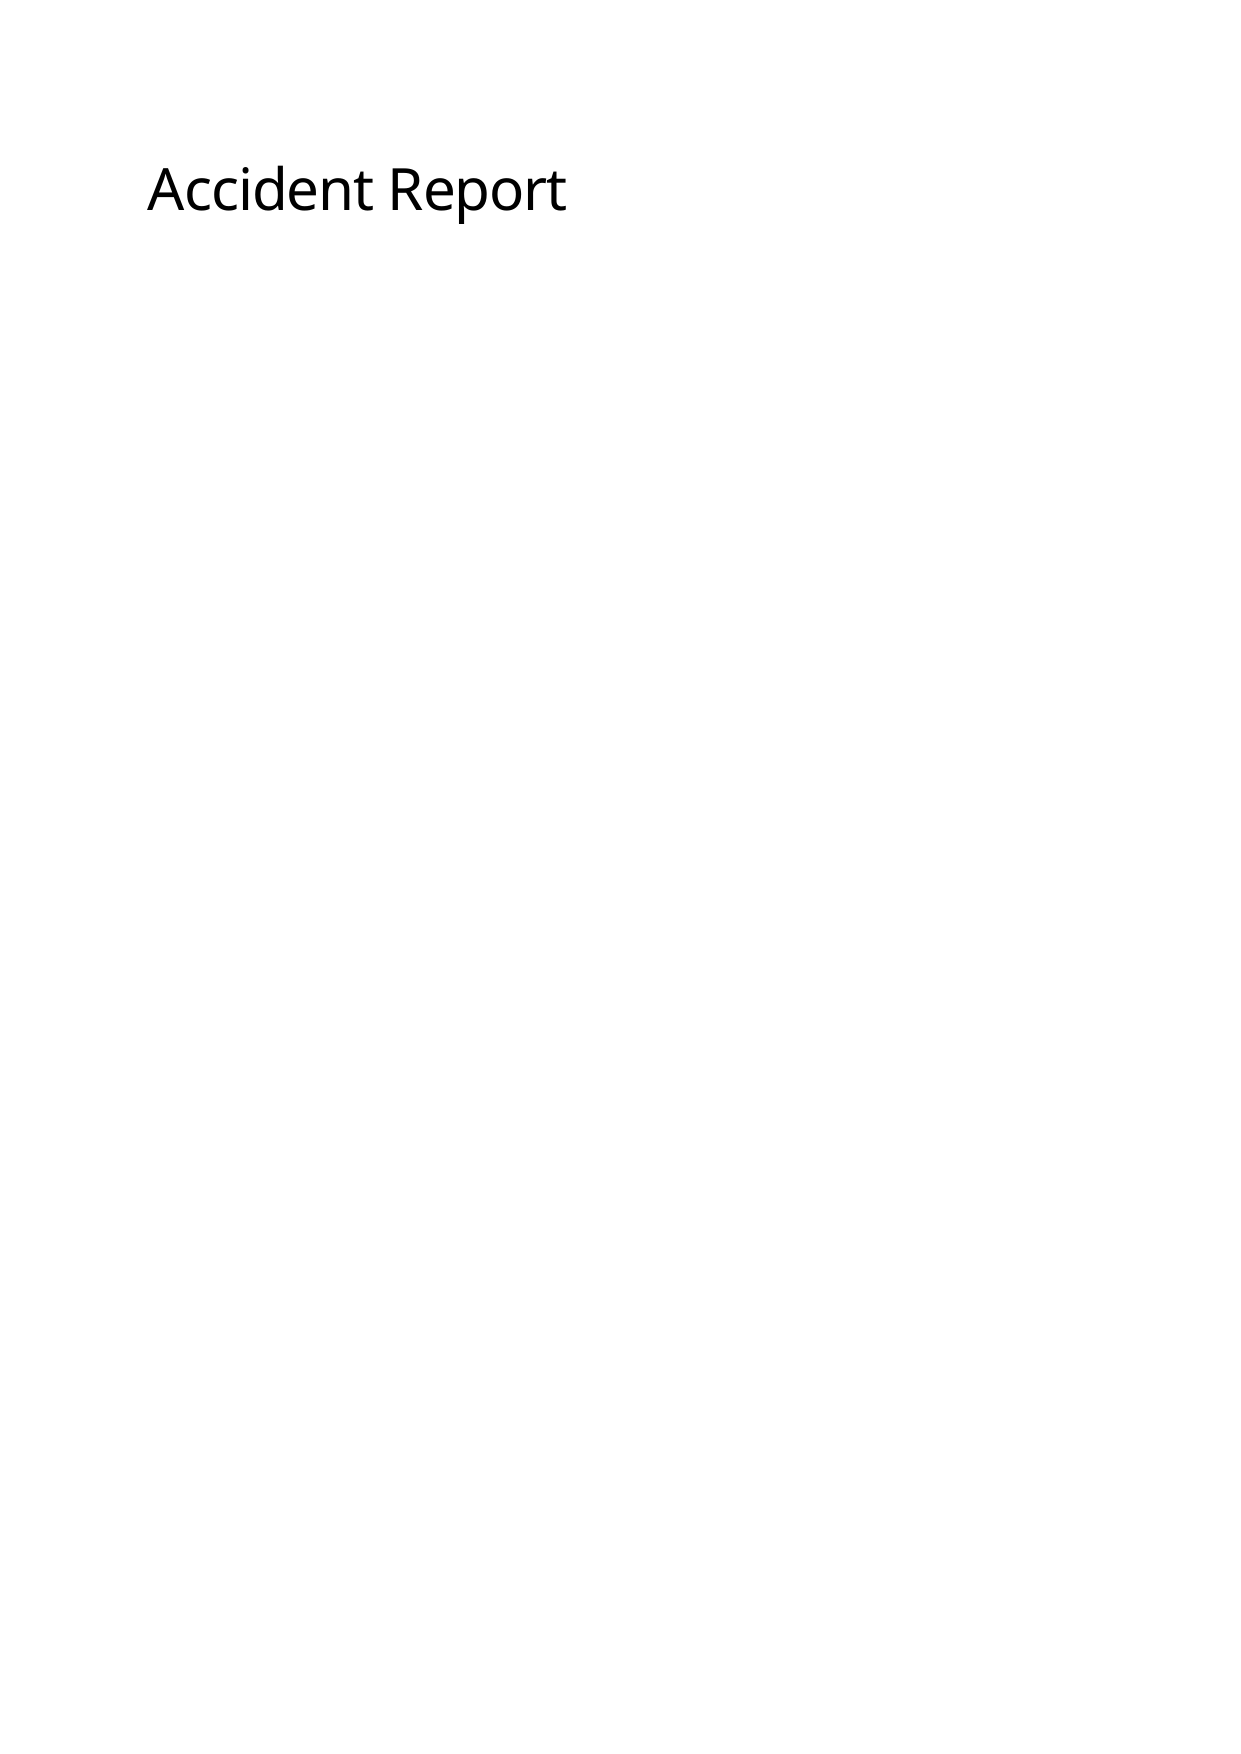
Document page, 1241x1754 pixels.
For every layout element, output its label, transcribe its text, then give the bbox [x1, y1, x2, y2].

title Accident Report [148, 148, 1093, 227]
